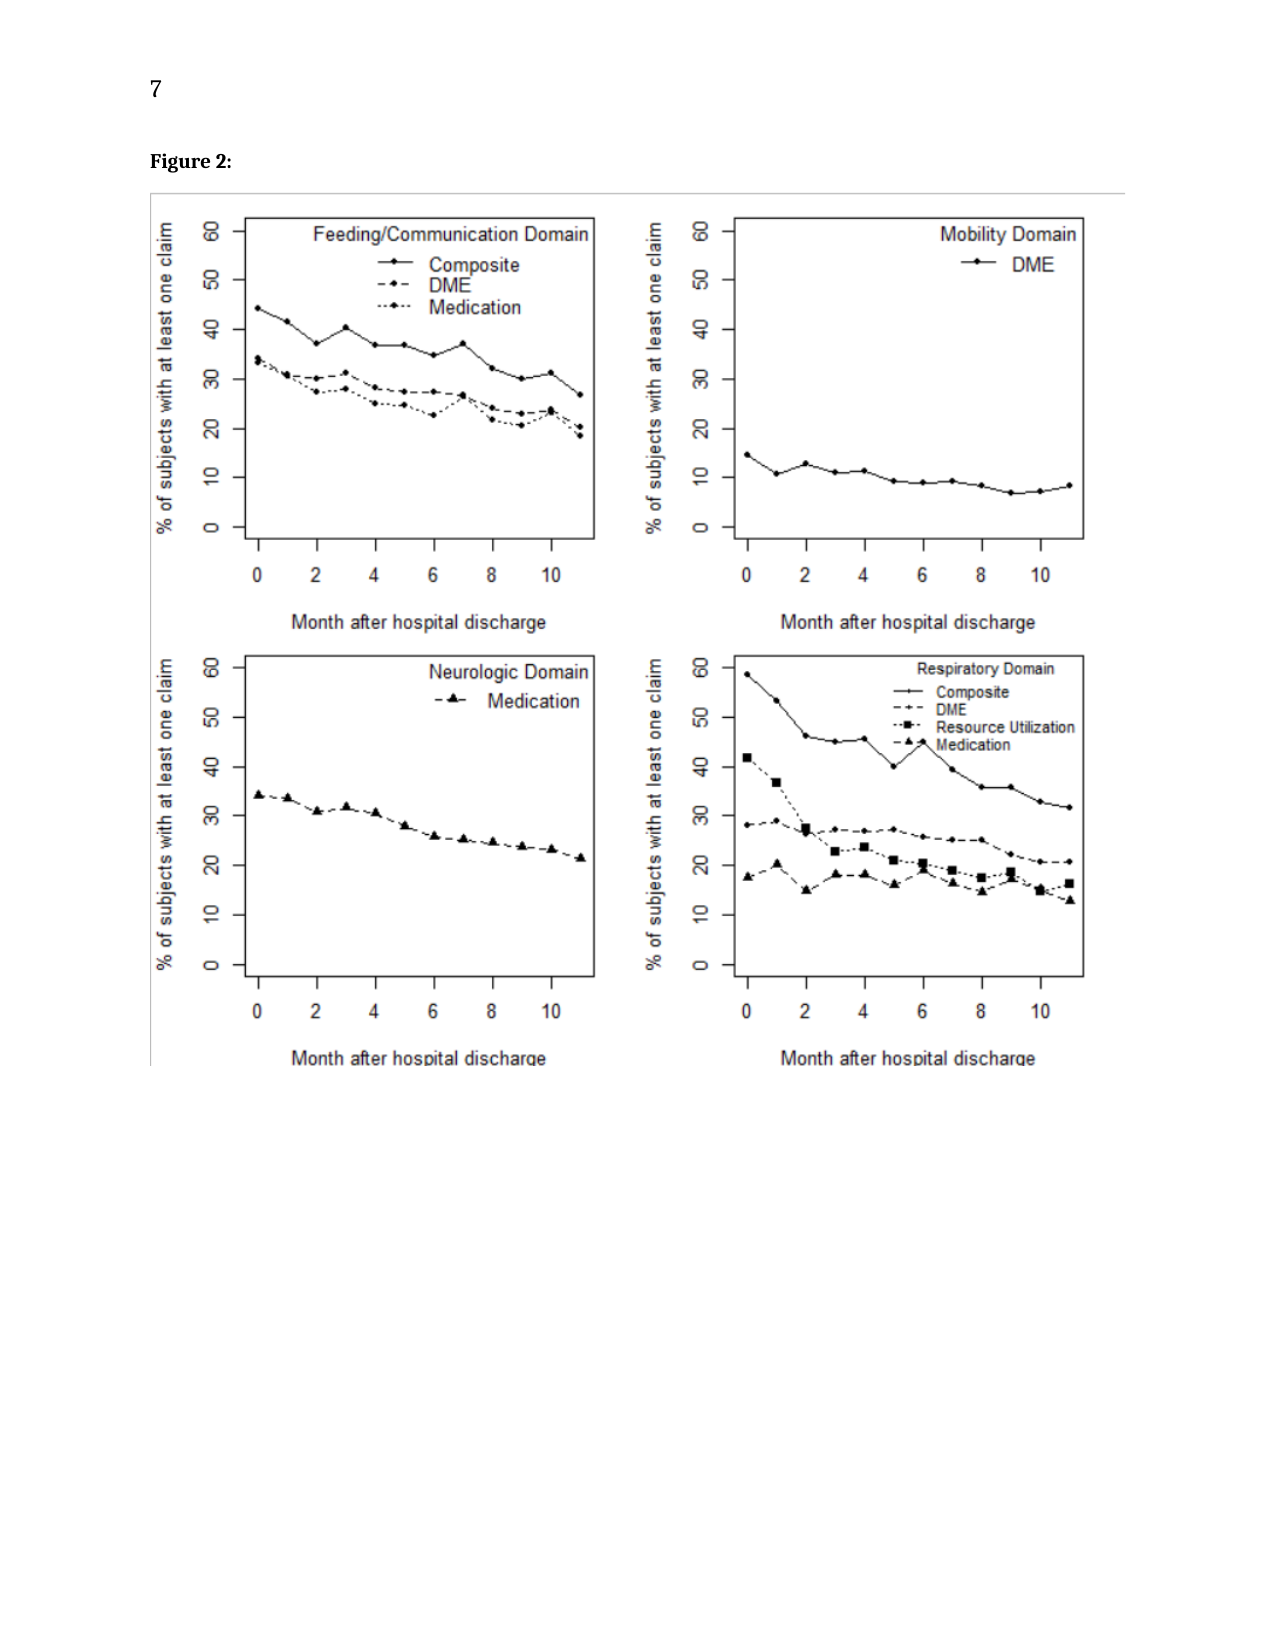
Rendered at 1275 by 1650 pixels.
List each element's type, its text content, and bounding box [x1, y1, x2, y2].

text Figure 2: [150, 150, 1125, 174]
picture [150, 192, 1125, 1066]
